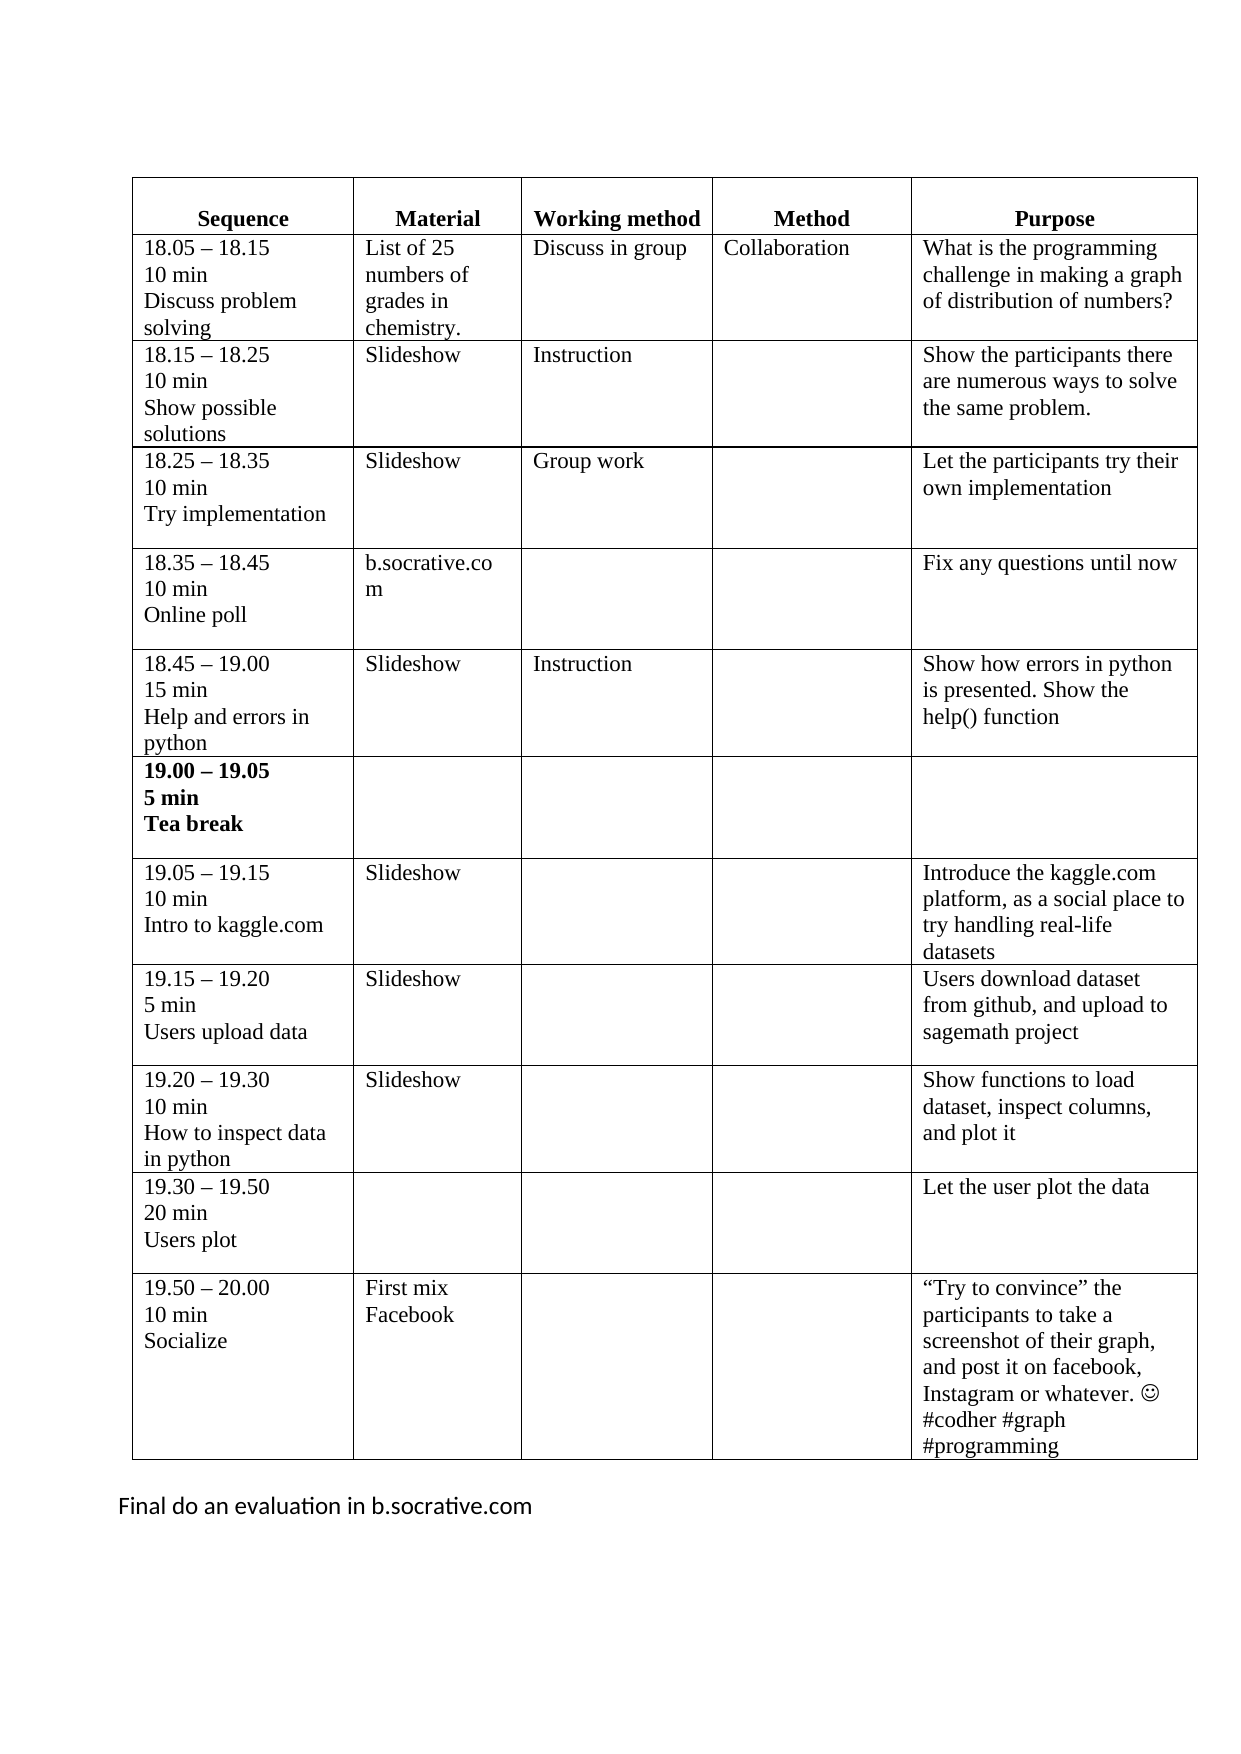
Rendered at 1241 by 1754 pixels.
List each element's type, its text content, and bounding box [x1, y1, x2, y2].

table_cell [522, 1066, 712, 1172]
table_cell List of 25 numbers of grades in chemistry. [354, 235, 521, 340]
table_header Working method [522, 178, 712, 233]
table_cell [713, 859, 911, 964]
table_cell 19.30 – 19.50 20 min Users plot [133, 1173, 353, 1273]
table_cell 19.50 – 20.00 10 min Socialize [133, 1274, 353, 1459]
table_cell First mix Facebook [354, 1274, 521, 1459]
table_cell b.socrative.com [354, 549, 521, 649]
table_cell Slideshow [354, 1066, 521, 1172]
table_cell Slideshow [354, 859, 521, 964]
table_cell 19.05 – 19.15 10 min Intro to kaggle.com [133, 859, 353, 964]
table_cell Instruction [522, 650, 712, 756]
table_header Method [713, 178, 911, 233]
table_cell [522, 1274, 712, 1459]
table_cell [912, 757, 1197, 858]
table_cell Instruction [522, 341, 712, 446]
table_cell Let the participants try their own implementation [912, 448, 1197, 548]
table_cell [354, 757, 521, 858]
table_cell “Try to convince” the participants to take a screenshot of their graph, and post it on facebook, Instagram or whatever. #codher #graph #programming [912, 1274, 1197, 1459]
table_cell 18.25 – 18.35 10 min Try implementation [133, 448, 353, 548]
table_cell Slideshow [354, 448, 521, 548]
table_cell Slideshow [354, 650, 521, 756]
table_cell [713, 341, 911, 446]
table_cell [713, 1274, 911, 1459]
table_cell [522, 549, 712, 649]
table_cell [713, 1066, 911, 1172]
text Final do an evaluation in b.socrative.com [118, 1490, 1122, 1521]
table_cell [713, 650, 911, 756]
table_cell 19.00 – 19.05 5 min Tea break [133, 757, 353, 858]
table_cell Slideshow [354, 965, 521, 1065]
table_cell Discuss in group [522, 235, 712, 340]
table_cell Show how errors in python is presented. Show the help() function [912, 650, 1197, 756]
table_cell Introduce the kaggle.com platform, as a social place to try handling real-life datasets [912, 859, 1197, 964]
table_cell Users download dataset from github, and upload to sagemath project [912, 965, 1197, 1065]
table_cell Fix any questions until now [912, 549, 1197, 649]
table_cell 18.45 – 19.00 15 min Help and errors in python [133, 650, 353, 756]
table_cell [522, 965, 712, 1065]
table_cell What is the programming challenge in making a graph of distribution of numbers? [912, 235, 1197, 340]
table_cell 18.05 – 18.15 10 min Discuss problem solving [133, 235, 353, 340]
table_cell 18.15 – 18.25 10 min Show possible solutions [133, 341, 353, 446]
table_cell Let the user plot the data [912, 1173, 1197, 1273]
table_cell 19.20 – 19.30 10 min How to inspect data in python [133, 1066, 353, 1172]
table_cell Show functions to load dataset, inspect columns, and plot it [912, 1066, 1197, 1172]
table_cell Show the participants there are numerous ways to solve the same problem. [912, 341, 1197, 446]
table_cell [713, 965, 911, 1065]
table_header Sequence [133, 178, 353, 233]
table_cell [522, 1173, 712, 1273]
table_cell [713, 549, 911, 649]
table_cell 19.15 – 19.20 5 min Users upload data [133, 965, 353, 1065]
table_cell [522, 859, 712, 964]
table_cell [713, 448, 911, 548]
table_cell [522, 757, 712, 858]
table_cell Collaboration [713, 235, 911, 340]
table_cell Slideshow [354, 341, 521, 446]
table_header Purpose [912, 178, 1197, 233]
table_cell [713, 1173, 911, 1273]
table_cell 18.35 – 18.45 10 min Online poll [133, 549, 353, 649]
table_cell [713, 757, 911, 858]
table_cell [354, 1173, 521, 1273]
table_header Material [354, 178, 521, 233]
table_cell Group work [522, 448, 712, 548]
